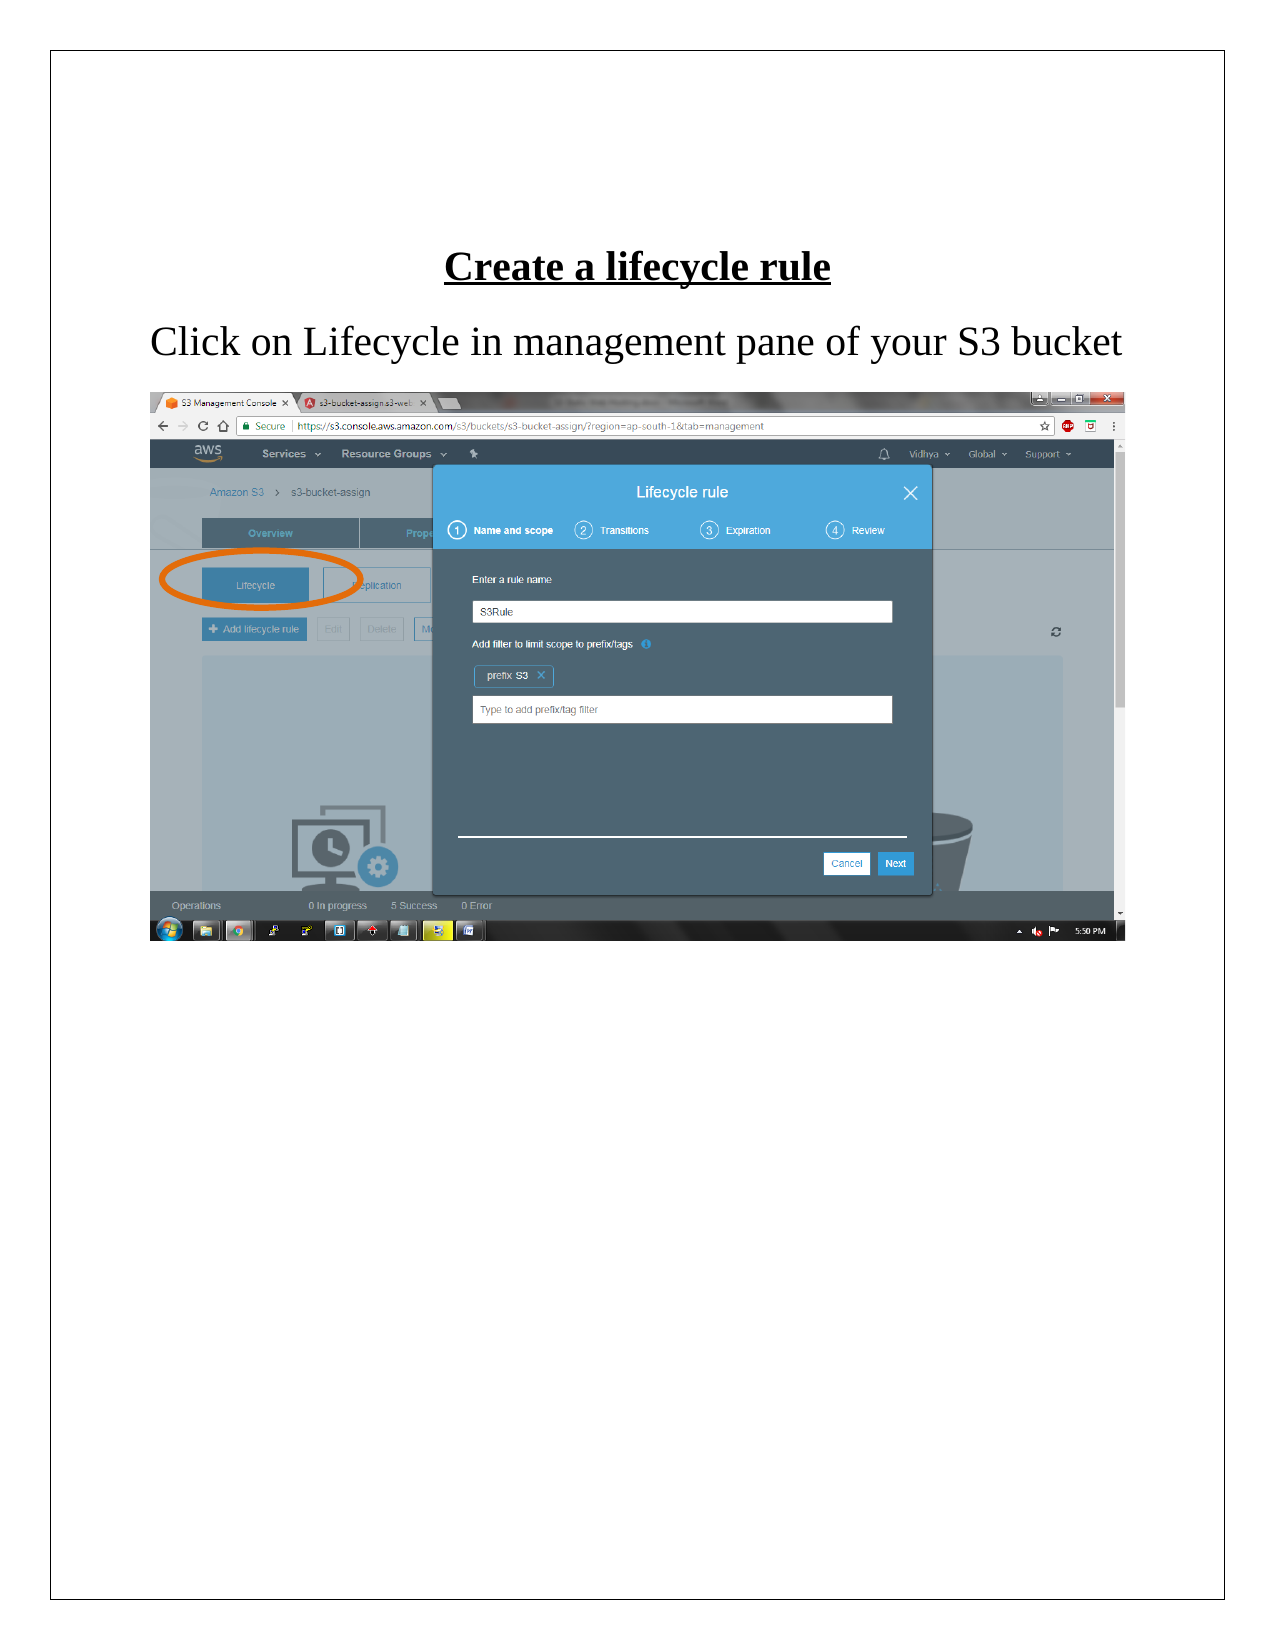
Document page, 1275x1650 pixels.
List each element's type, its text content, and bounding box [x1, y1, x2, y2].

picture [150, 392, 1125, 941]
text Create a lifecycle rule [150, 241, 1125, 289]
text Click on Lifecycle in management pane of your S3 bucket [150, 317, 1125, 365]
